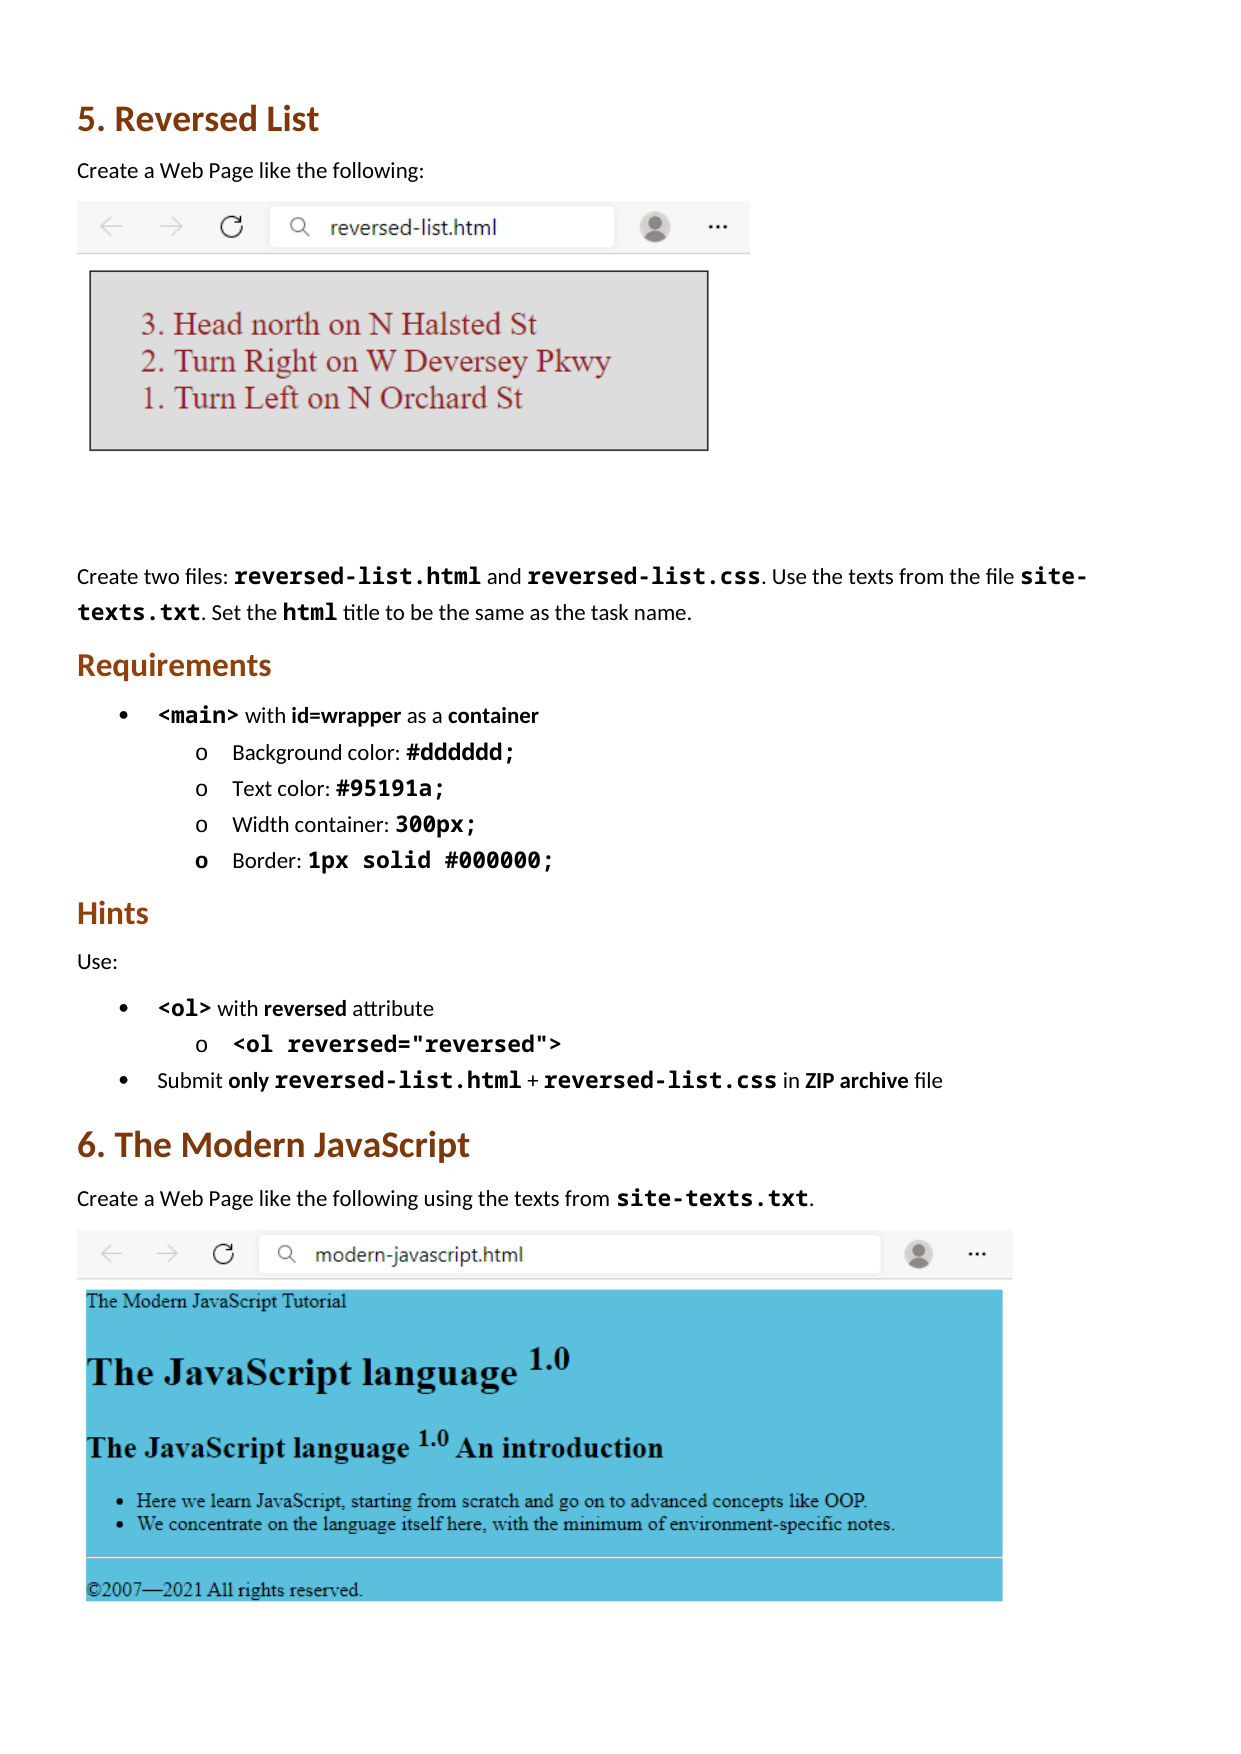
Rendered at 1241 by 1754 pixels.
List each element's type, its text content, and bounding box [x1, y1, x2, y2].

list Submit only reversed-list.html + reversed-list.css in ZIP archive file [119, 1064, 1163, 1095]
subtitle Reversed List [77, 95, 1163, 141]
list Border: 1px solid #000000; [194, 843, 1163, 875]
text Use: [77, 947, 1163, 975]
text Create two files: reversed-list.html and reversed-list.css. Use the texts from the file site-texts.txt. Set the html title to be the same as the task name. [77, 560, 1163, 627]
list Background color: #dddddd; [194, 735, 1163, 767]
subtitle Requirements [77, 644, 1163, 685]
list <ol> with reversed attribute [119, 992, 1163, 1023]
subtitle The Modern JavaScript [77, 1121, 1163, 1166]
picture [76, 201, 751, 544]
text Create a Web Page like the following using the texts from site-texts.txt. [77, 1182, 1163, 1213]
text Create a Web Page like the following: [77, 156, 1163, 184]
list <ol reversed="reversed"> [194, 1028, 1163, 1059]
list Text color: #95191a; [194, 771, 1163, 803]
list Width container: 300px; [194, 807, 1163, 839]
picture [76, 1230, 1013, 1618]
subtitle Hints [77, 892, 1163, 933]
list <main> with id=wrapper as a container [119, 699, 1163, 731]
